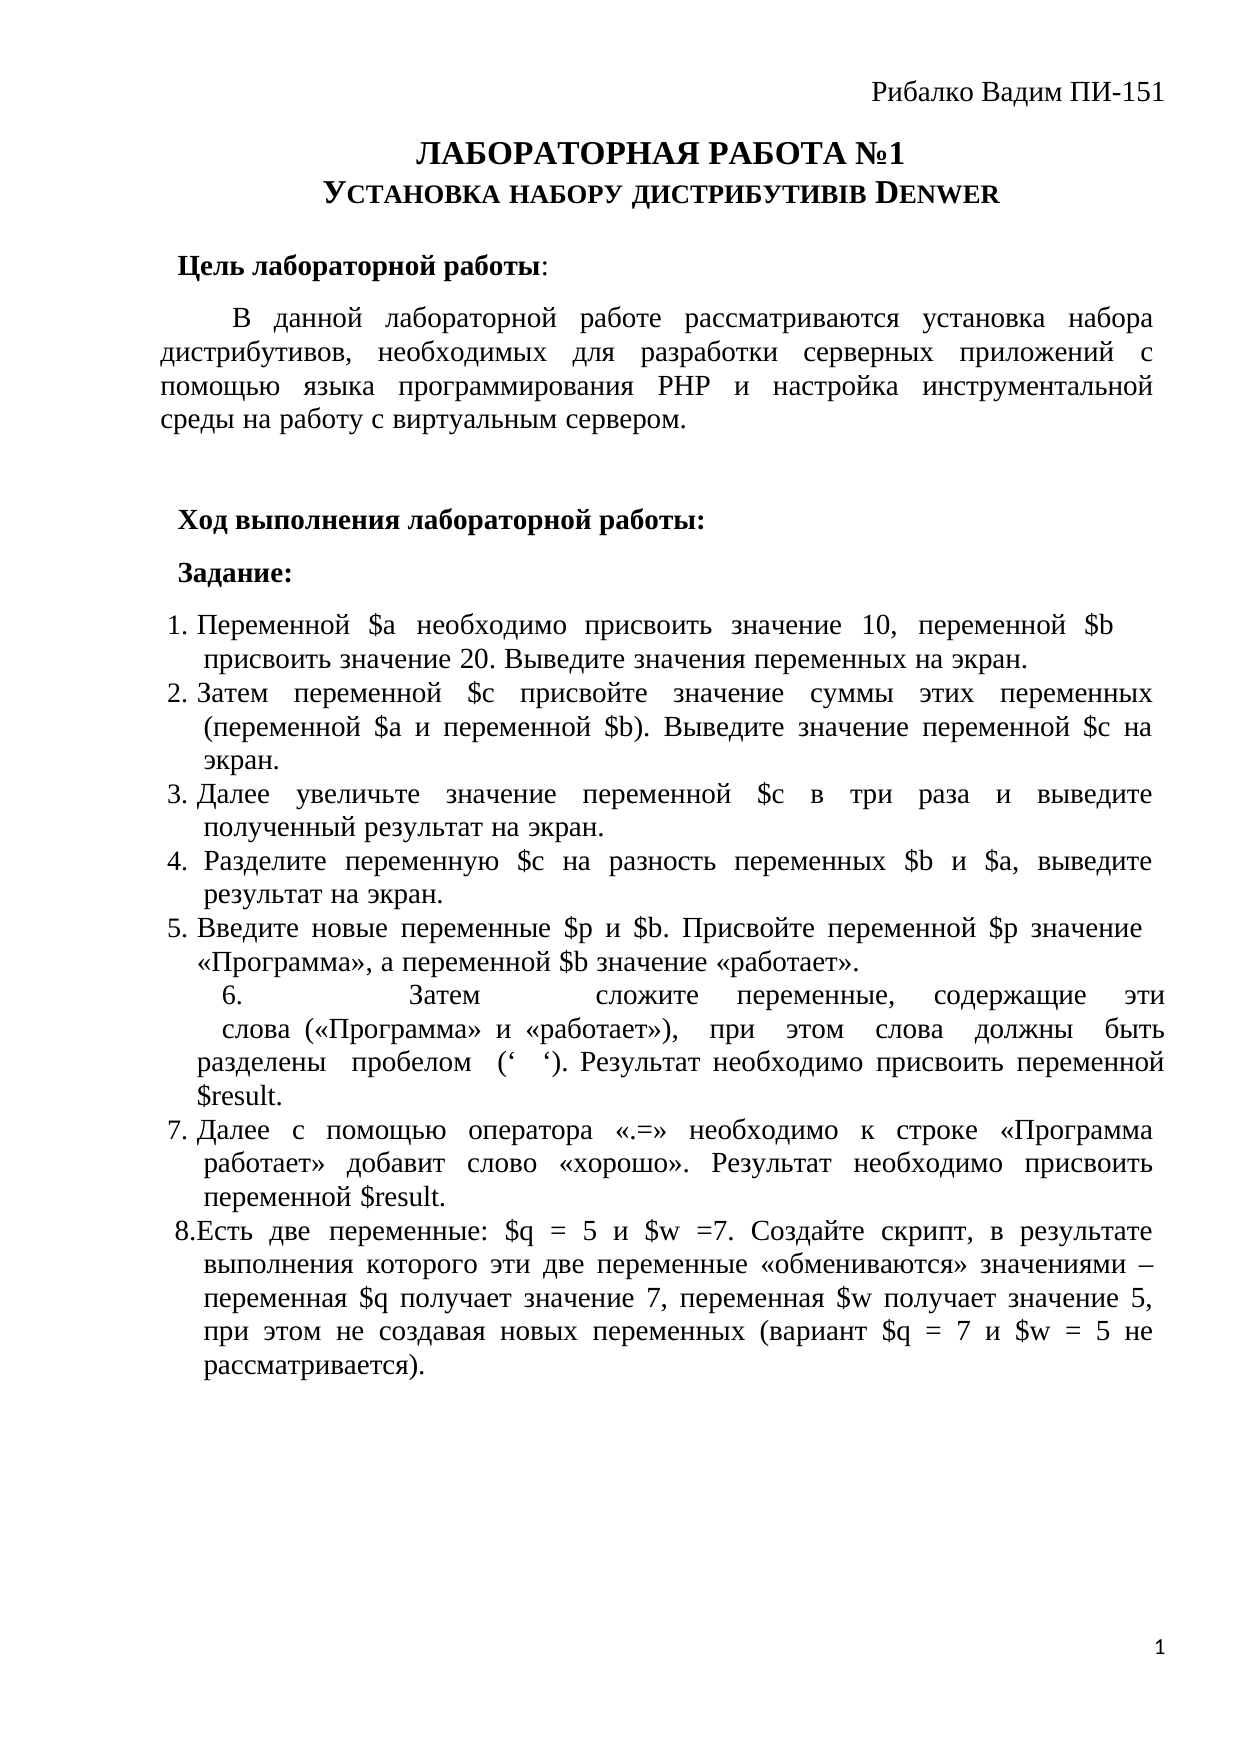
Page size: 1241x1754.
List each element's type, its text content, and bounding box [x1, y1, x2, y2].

text присвоить значение 20. Выведите значения переменных на экран. [203, 641, 1165, 675]
subtitle ЛАБОРАТОРНАЯ РАБОТА №1 Установка набору дистрибутивів Denwer [148, 134, 1174, 210]
list Затем переменной $c присвойте значение суммы этих переменных (переменной $a и переменной $b). Выведите значение переменной $c на экран. [167, 675, 1153, 776]
list Переменной $a необходимо присвоить значение 10, переменной $b [167, 607, 1165, 641]
text Ход выполнения лабораторной работы: [177, 502, 1165, 535]
text Задание: [177, 555, 1165, 588]
list Далее с помощью оператора «.=» необходимо к строке «Программа работает» добавит слово «хорошо». Результат необходимо присвоить переменной $result. [167, 1112, 1153, 1212]
text В данной лабораторной работе рассматриваются установка набора дистрибутивов, необходимых для разработки серверных приложений с помощью языка программирования PHP и настройка инструментальной среды на работу с виртуальным сервером. [160, 301, 1153, 435]
text Цель лабораторной работы: [177, 248, 1165, 281]
list Затем сложите переменные, содержащие эти слова («Программа» и «работает»), при этом слова должны быть разделены пробелом (‘ ‘). Результат необходимо присвоить переменной $result. [197, 977, 1165, 1112]
text 8.Есть две переменные: $q = 5 и $w =7. Создайте скрипт, в результате выполнения которого эти две переменные «обмениваются» значениями –переменная $q получает значение 7, переменная $w получает значение 5, при этом не создавая новых переменных (вариант $q = 7 и $w = 5 не рассматривается). [174, 1213, 1153, 1380]
list Далее увеличьте значение переменной $c в три раза и выведите полученный результат на экран. [167, 776, 1153, 843]
list Разделите переменную $c на разность переменных $b и $a, выведите результат на экран. [167, 843, 1153, 910]
list Введите новые переменные $p и $b. Присвойте переменной $p значение «Программа», а переменной $b значение «работает». [167, 910, 1165, 977]
